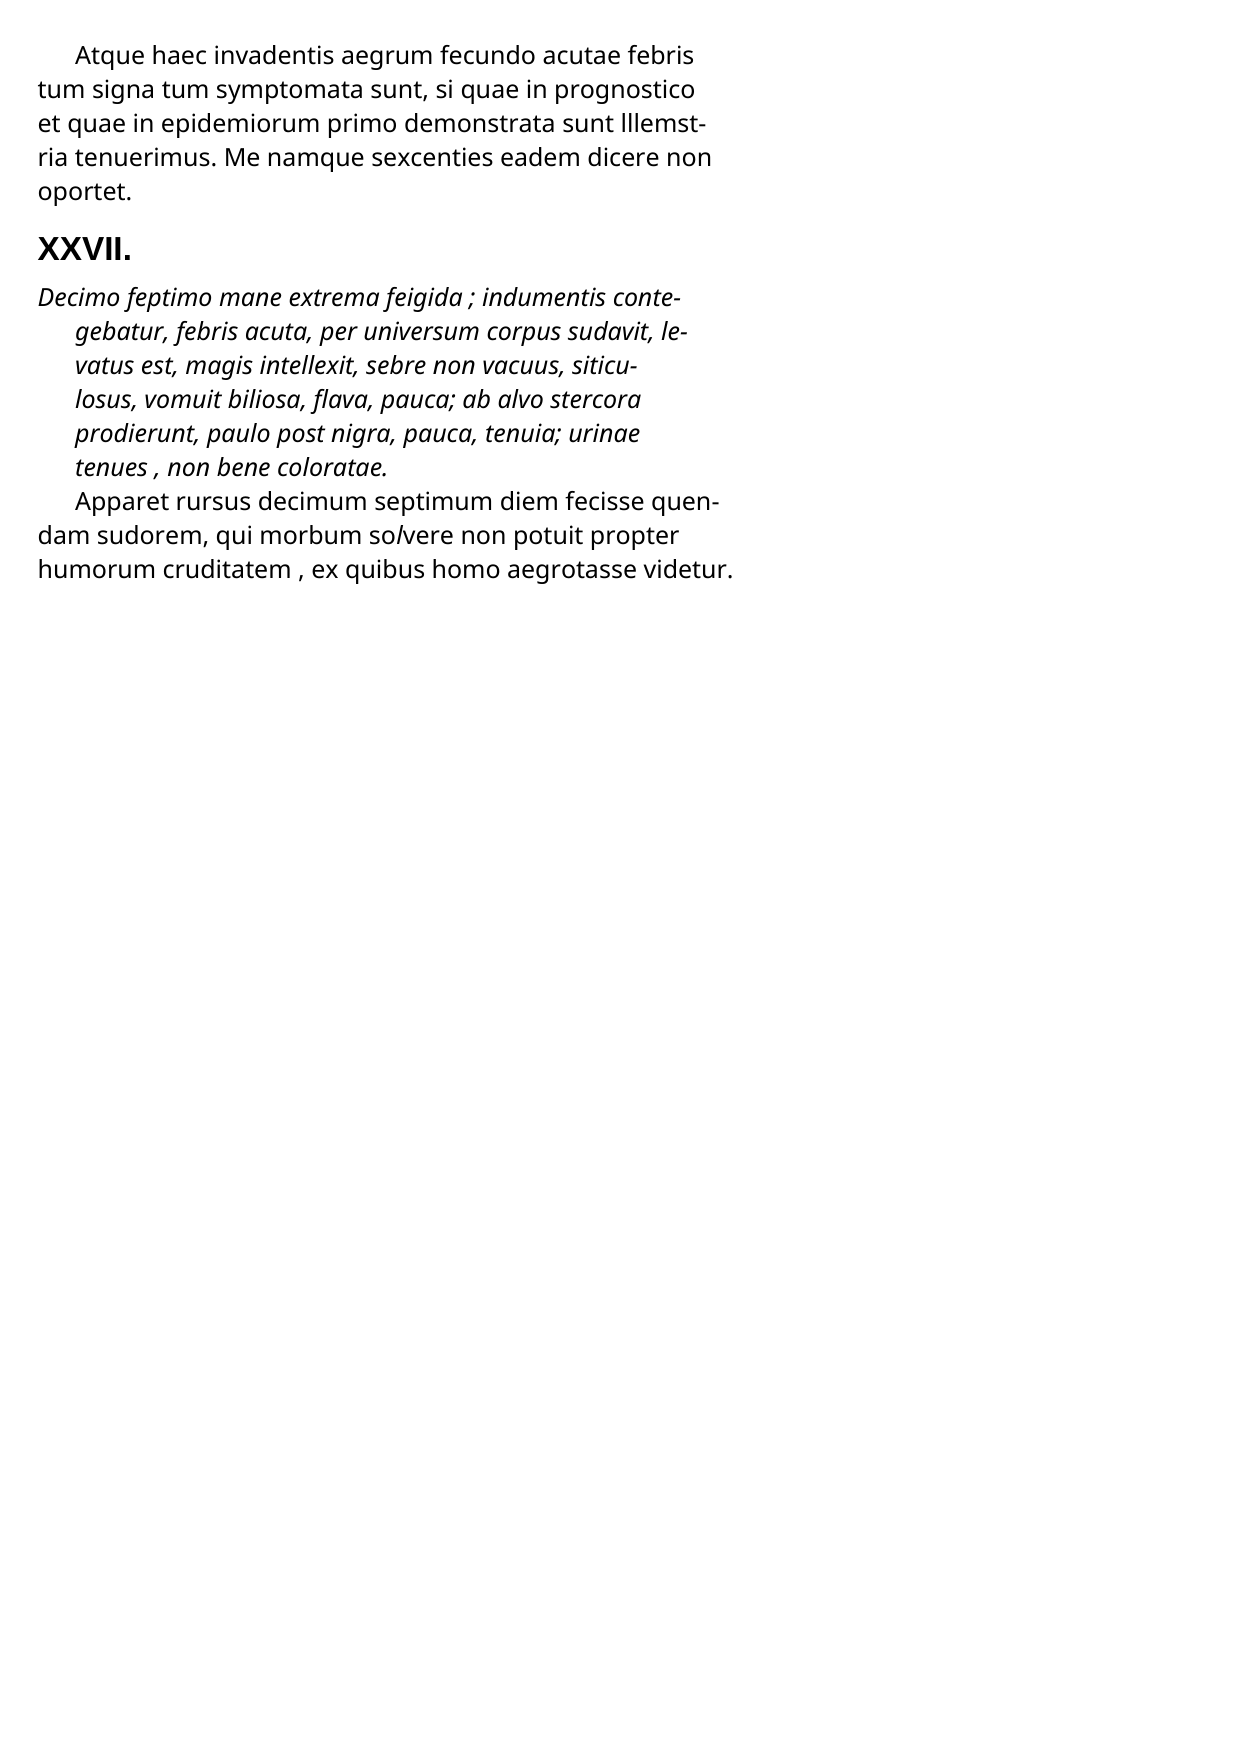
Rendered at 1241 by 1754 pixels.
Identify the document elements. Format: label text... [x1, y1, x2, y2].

text Apparet rursus decimum septimum diem fecisse quen- dam sudorem, qui morbum solvere non potuit propter humorum cruditatem , ex quibus homo aegrotasse videtur. [37, 484, 1203, 586]
text Decimo feptimo mane extrema feigida ; indumentis conte- gebatur, febris acuta, per universum corpus sudavit, le- vatus est, magis intellexit, sebre non vacuus, siticu- losus, vomuit biliosa, flava, pauca; ab alvo stercora prodierunt, paulo post nigra, pauca, tenuia; urinae tenues , non bene coloratae. [37, 279, 1203, 484]
subtitle XXVII. [37, 229, 1203, 267]
text Atque haec invadentis aegrum fecundo acutae febris tum signa tum symptomata sunt, si quae in prognostico et quae in epidemiorum primo demonstrata sunt lllemst- ria tenuerimus. Me namque sexcenties eadem dicere non oportet. [37, 37, 1203, 208]
